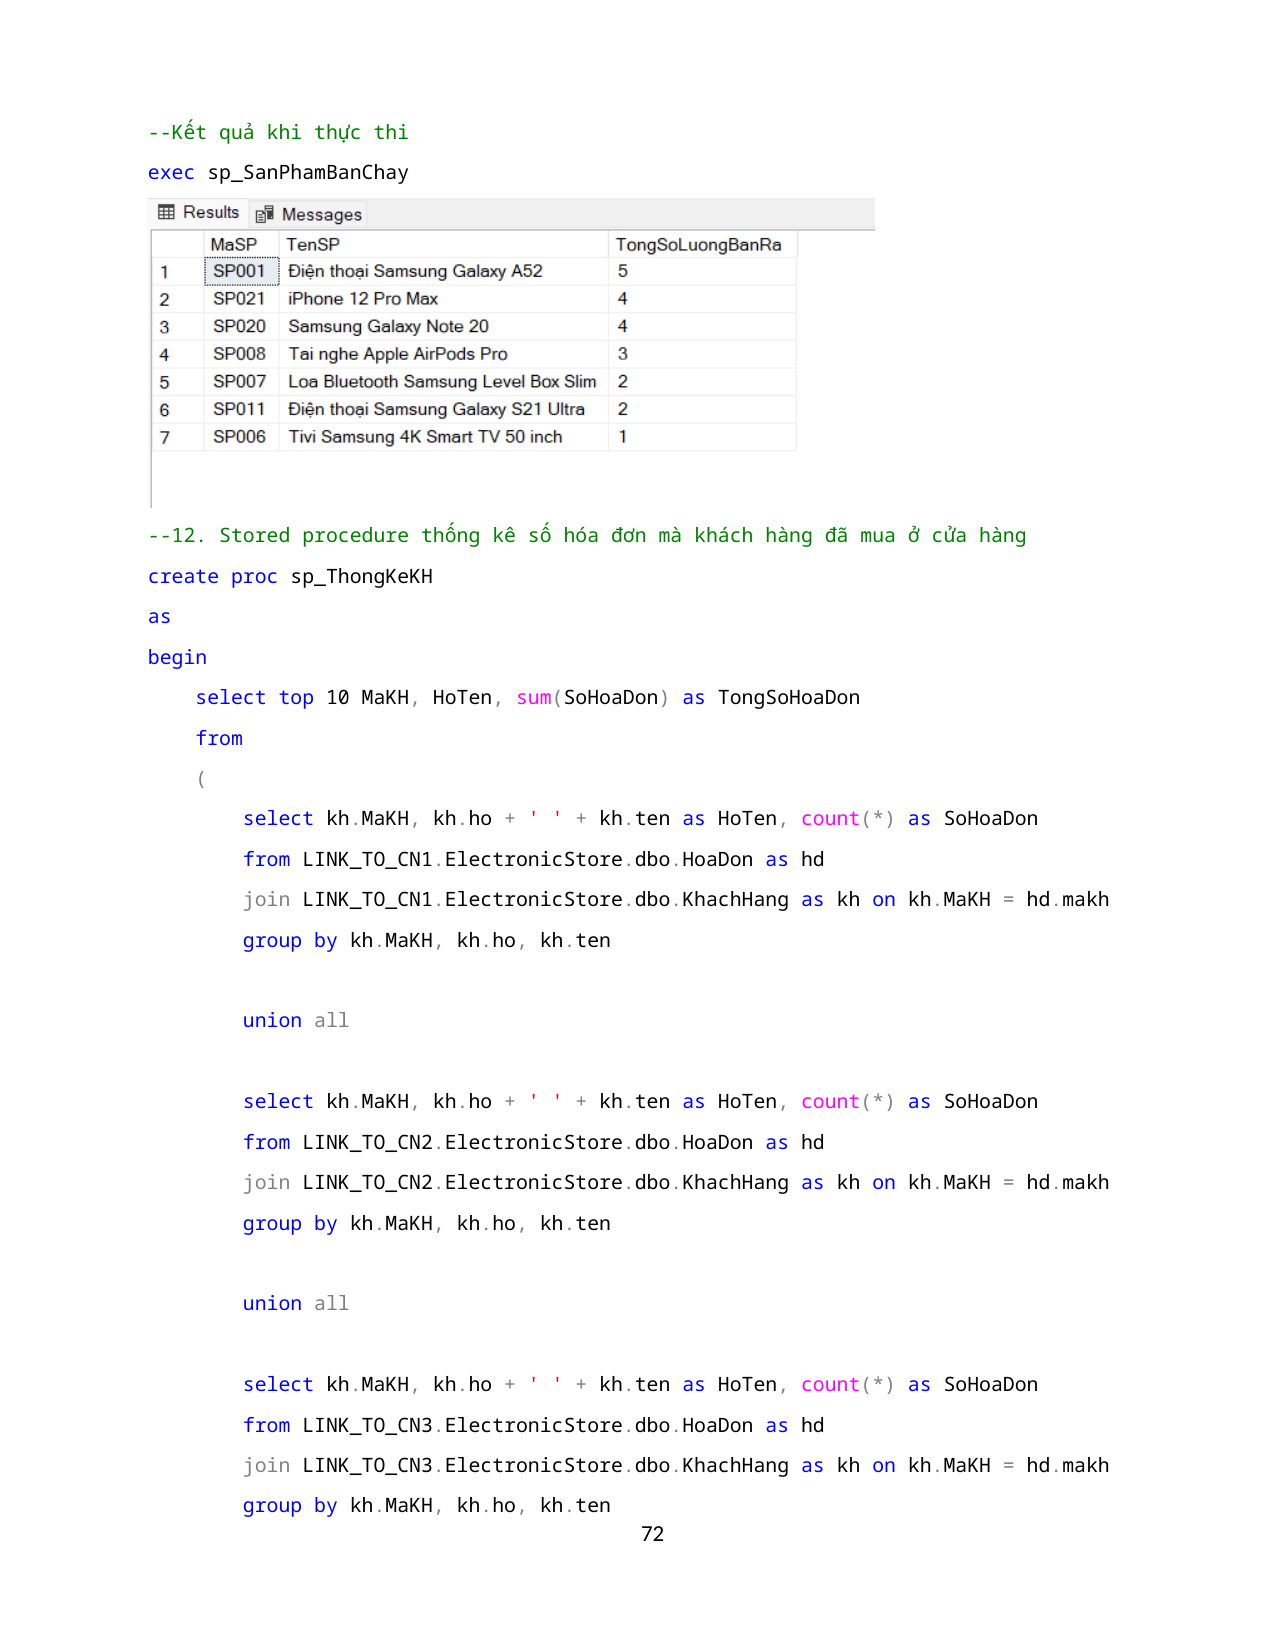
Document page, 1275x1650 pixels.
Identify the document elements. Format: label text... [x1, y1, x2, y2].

text ( [148, 764, 1157, 791]
text from LINK_TO_CN2.ElectronicStore.dbo.HoaDon as hd [148, 1128, 1157, 1155]
picture [147, 198, 876, 508]
text join LINK_TO_CN1.ElectronicStore.dbo.KhachHang as kh on kh.MaKH = hd.makh [148, 885, 1157, 912]
text --12. Stored procedure thống kê số hóa đơn mà khách hàng đã mua ở cửa hàng [148, 522, 1157, 549]
text from [148, 724, 1157, 751]
text join LINK_TO_CN2.ElectronicStore.dbo.KhachHang as kh on kh.MaKH = hd.makh [148, 1168, 1157, 1195]
text group by kh.MaKH, kh.ho, kh.ten [148, 1492, 1157, 1519]
text --Kết quả khi thực thi [148, 118, 1157, 145]
text create proc sp_ThongKeKH [148, 562, 1157, 589]
text select top 10 MaKH, HoTen, sum(SoHoaDon) as TongSoHoaDon [148, 683, 1157, 710]
text from LINK_TO_CN3.ElectronicStore.dbo.HoaDon as hd [148, 1411, 1157, 1438]
text group by kh.MaKH, kh.ho, kh.ten [148, 1209, 1157, 1236]
text exec sp_SanPhamBanChay [148, 158, 1157, 186]
text as [148, 602, 1157, 629]
text select kh.MaKH, kh.ho + ' ' + kh.ten as HoTen, count(*) as SoHoaDon [148, 1370, 1157, 1397]
text from LINK_TO_CN1.ElectronicStore.dbo.HoaDon as hd [148, 845, 1157, 872]
text group by kh.MaKH, kh.ho, kh.ten [148, 926, 1157, 953]
text union all [148, 1007, 1157, 1034]
text select kh.MaKH, kh.ho + ' ' + kh.ten as HoTen, count(*) as SoHoaDon [148, 1087, 1157, 1114]
text begin [148, 643, 1157, 670]
text select kh.MaKH, kh.ho + ' ' + kh.ten as HoTen, count(*) as SoHoaDon [148, 804, 1157, 832]
text join LINK_TO_CN3.ElectronicStore.dbo.KhachHang as kh on kh.MaKH = hd.makh [148, 1451, 1157, 1478]
text union all [148, 1289, 1157, 1317]
